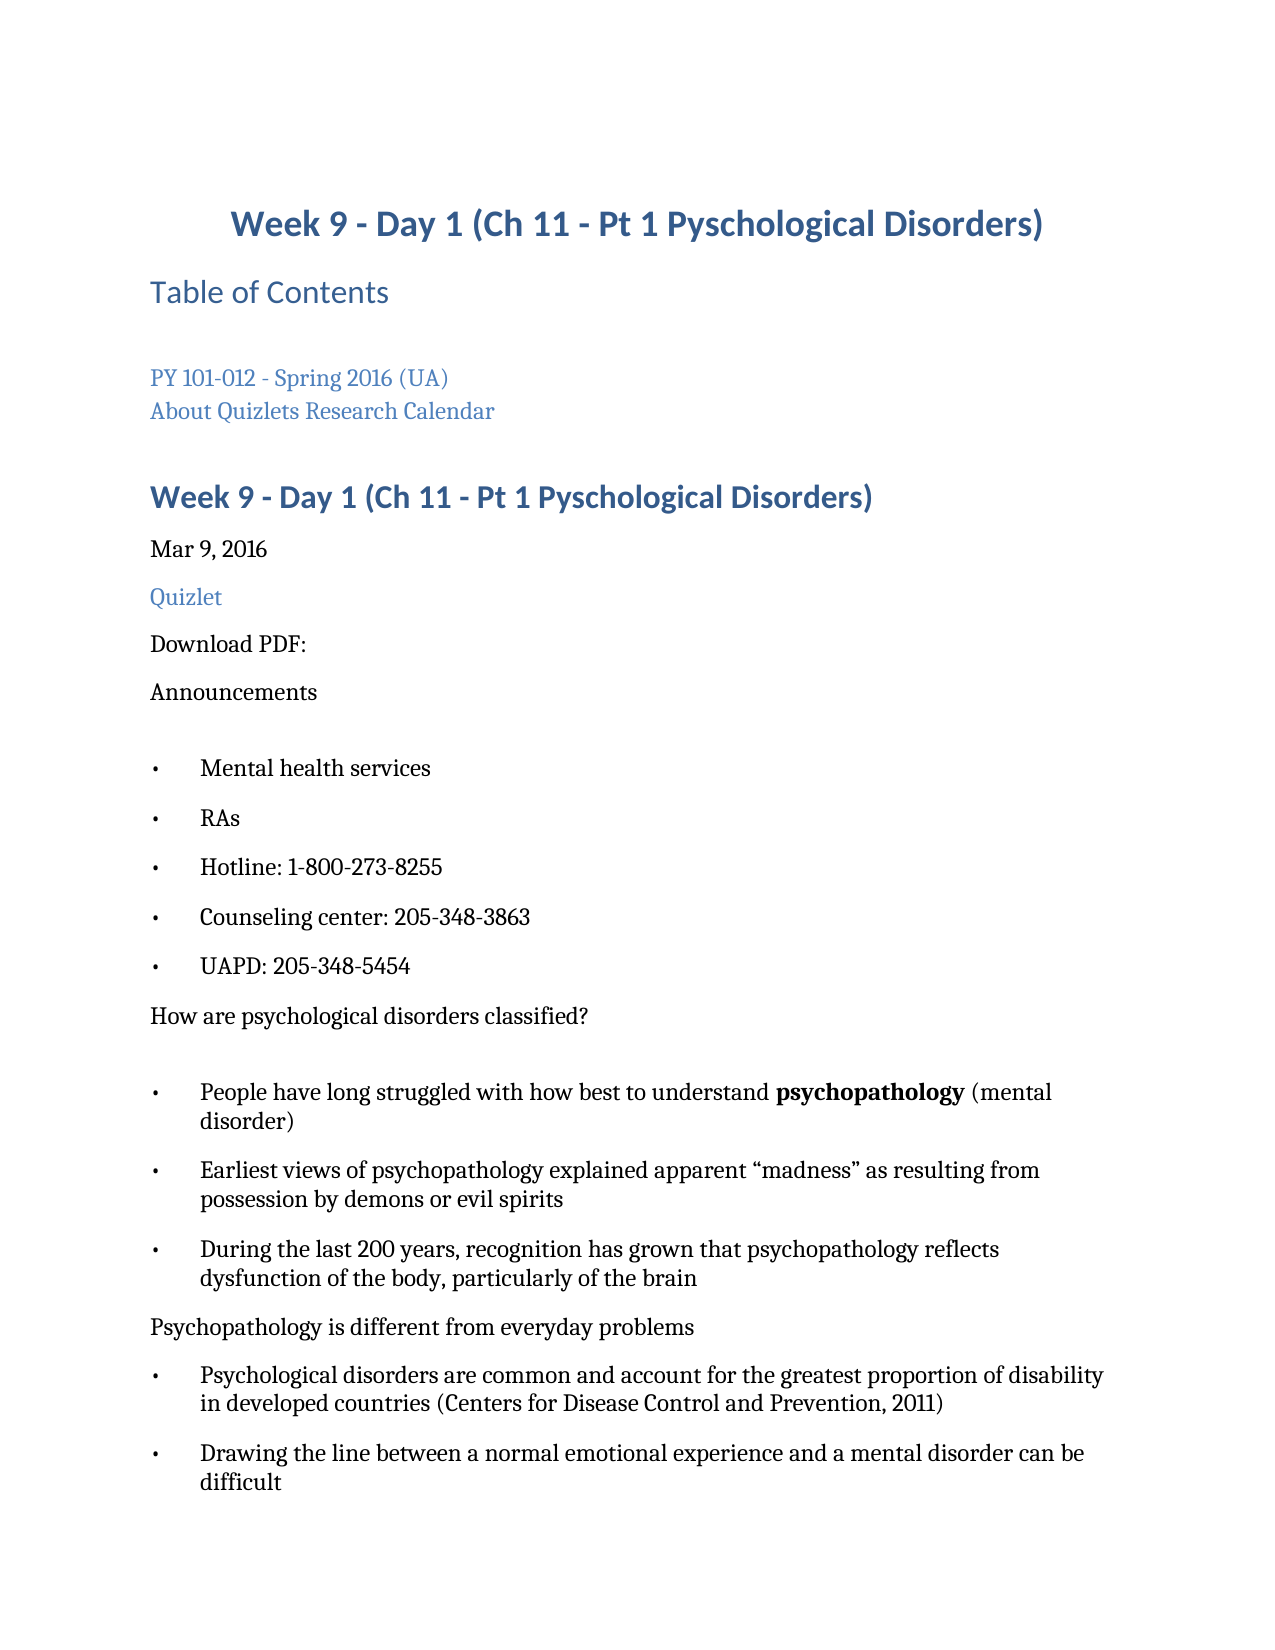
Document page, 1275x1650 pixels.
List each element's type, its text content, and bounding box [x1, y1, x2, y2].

list UAPD: 205-348-5454 [150, 952, 1125, 981]
text Mar 9, 2016 [150, 535, 1125, 564]
text Quizlet [150, 583, 1125, 611]
text About Quizlets Research Calendar [150, 397, 1125, 426]
text Announcements [150, 678, 1125, 735]
list RAs [150, 803, 1125, 832]
list Mental health services [150, 754, 1125, 783]
text How are psychological disorders classified? [150, 1002, 1125, 1059]
text Psychopathology is different from everyday problems [150, 1313, 1125, 1342]
text PY 101-012 - Spring 2016 (UA) [150, 364, 1125, 393]
text Download PDF: [150, 630, 1125, 659]
subtitle Week 9 - Day 1 (Ch 11 - Pt 1 Pyschological Disorders) [150, 476, 1125, 516]
list Psychological disorders are common and account for the greatest proportion of disability in developed countries (Centers for Disease Control and Prevention, 2011) [150, 1361, 1125, 1418]
list Earliest views of psychopathology explained apparent “madness” as resulting from possession by demons or evil spirits [150, 1156, 1125, 1214]
list During the last 200 years, recognition has grown that psychopathology reflects dysfunction of the body, particularly of the brain [150, 1235, 1125, 1292]
title Week 9 - Day 1 (Ch 11 - Pt 1 Pyschological Disorders) [150, 200, 1125, 246]
list Hotline: 1-800-273-8255 [150, 853, 1125, 882]
list Counseling center: 205-348-3863 [150, 903, 1125, 931]
list People have long struggled with how best to understand psychopathology (mental disorder) [150, 1078, 1125, 1136]
list Drawing the line between a normal emotional experience and a mental disorder can be difficult [150, 1439, 1125, 1496]
